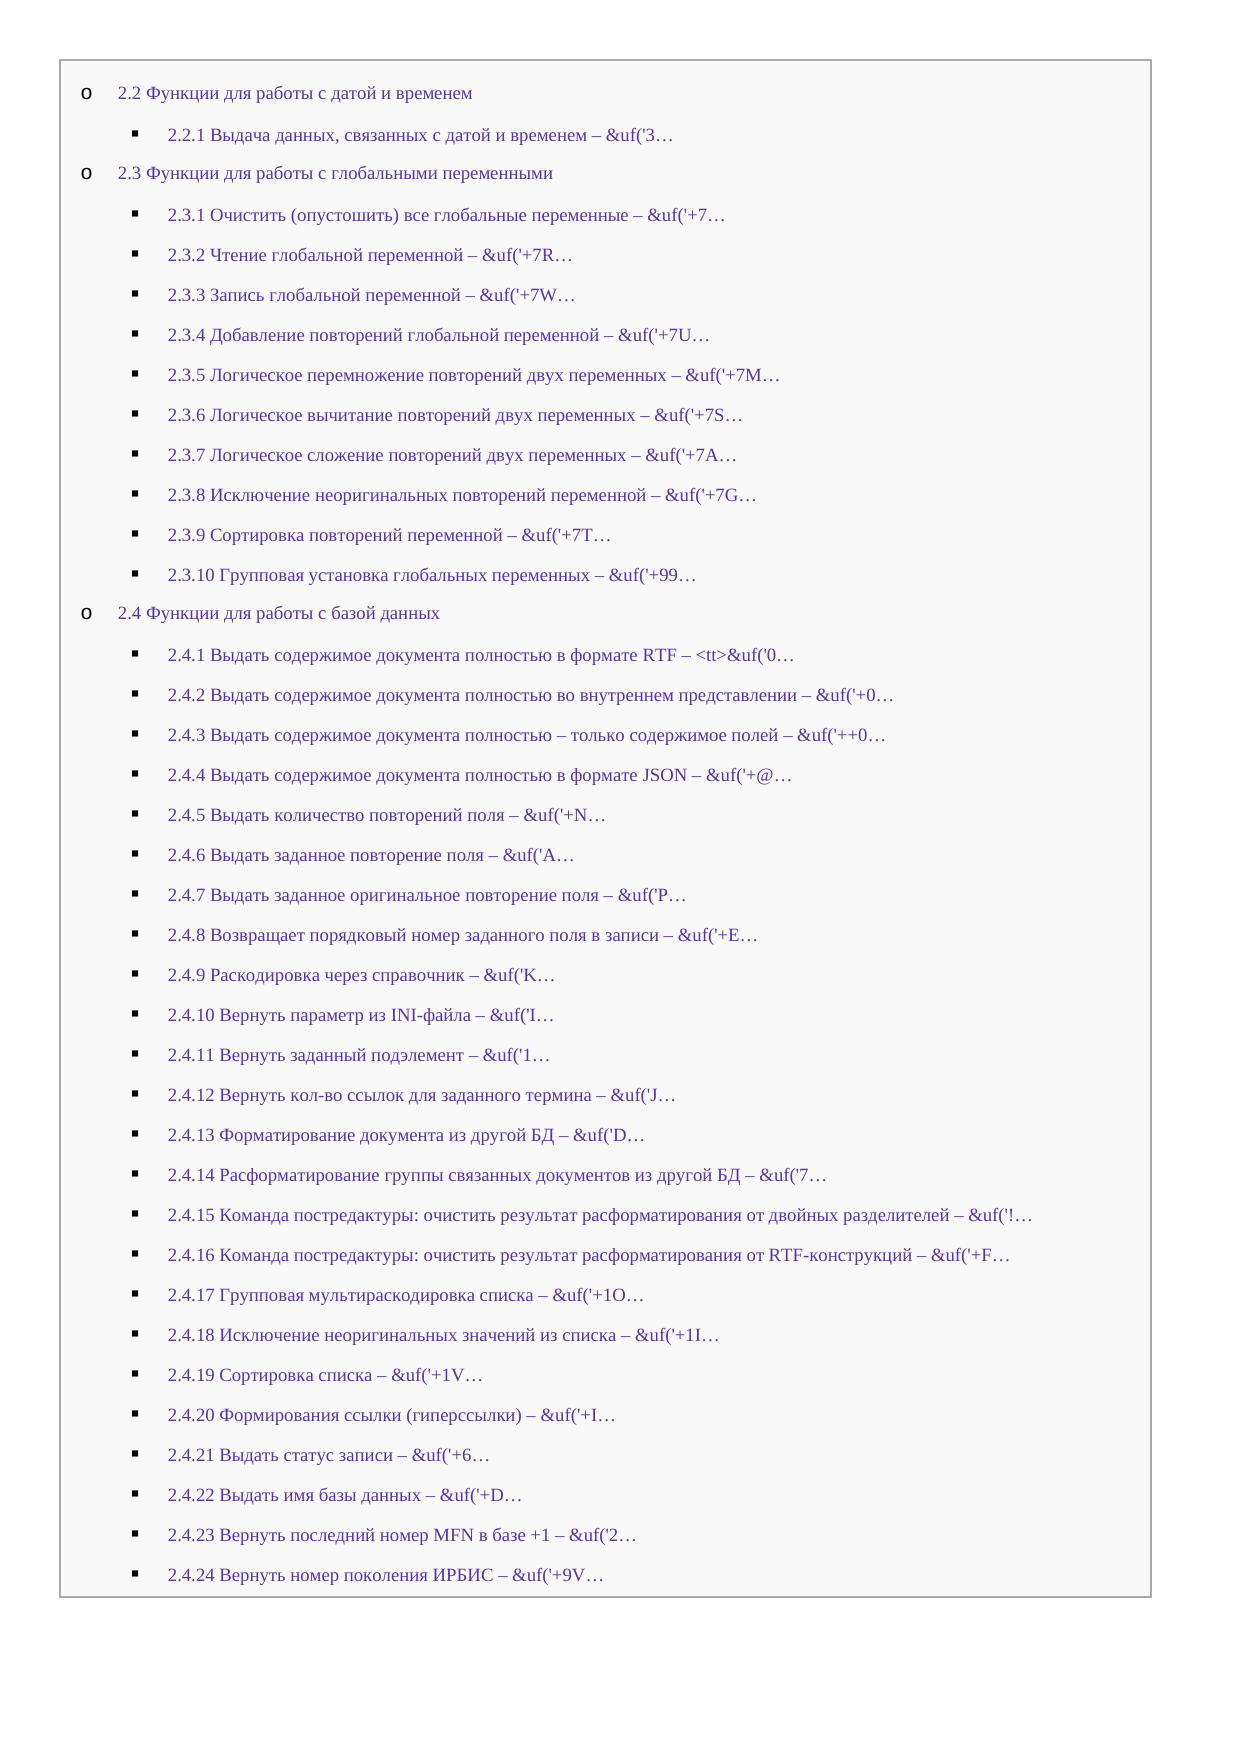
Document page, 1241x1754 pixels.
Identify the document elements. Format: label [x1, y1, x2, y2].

table_header [61, 61, 1150, 1596]
